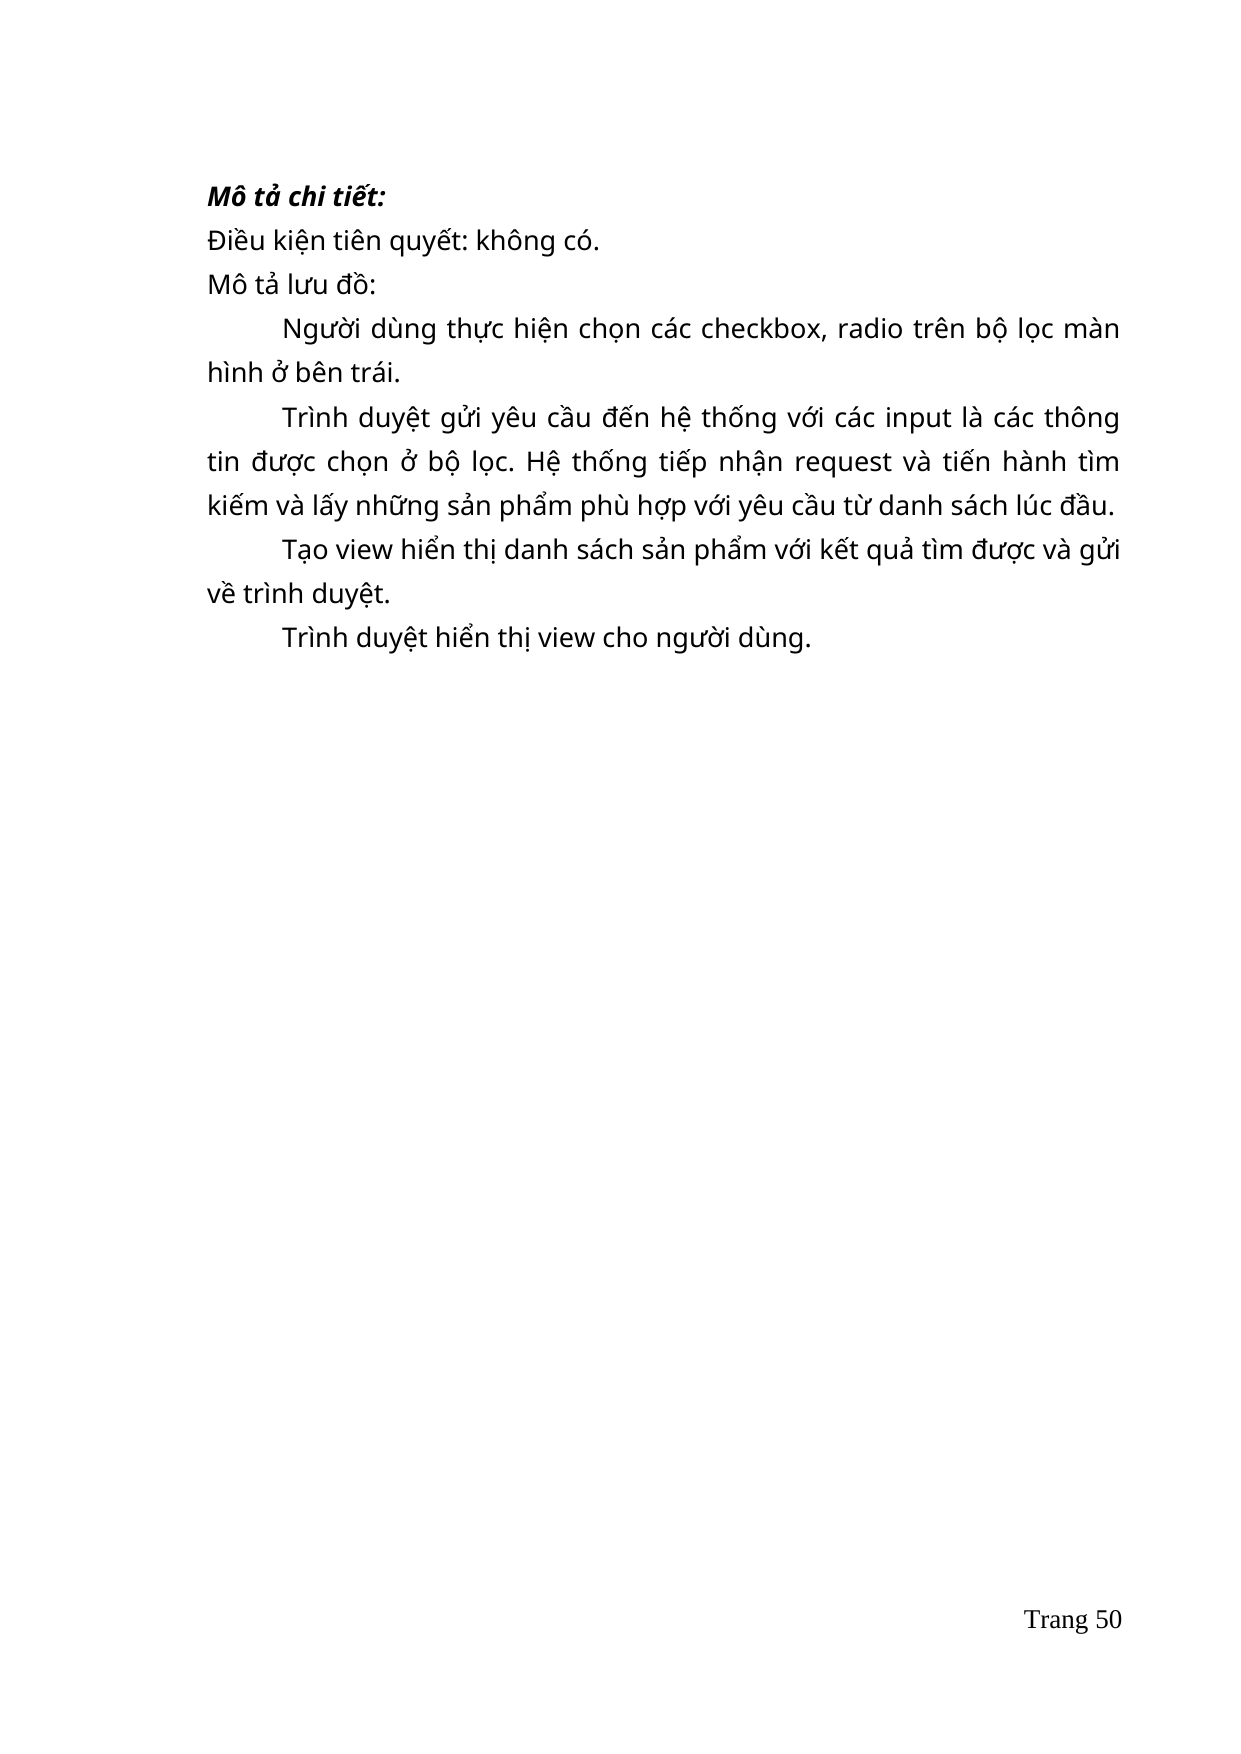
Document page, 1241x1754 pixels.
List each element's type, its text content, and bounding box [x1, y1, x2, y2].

text Trình duyệt gửi yêu cầu đến hệ thống với các input là các thông tin được chọn ở bộ lọc. Hệ thống tiếp nhận request và tiến hành tìm kiếm và lấy những sản phẩm phù hợp với yêu cầu từ danh sách lúc đầu. [207, 398, 1122, 523]
text Tạo view hiển thị danh sách sản phẩm với kết quả tìm được và gửi về trình duyệt. [207, 531, 1122, 612]
text Điều kiện tiên quyết: không có. [207, 221, 1122, 258]
text Trình duyệt hiển thị view cho người dùng. [207, 619, 1122, 656]
text Mô tả lưu đồ: [207, 266, 1122, 302]
text Người dùng thực hiện chọn các checkbox, radio trên bộ lọc màn hình ở bên trái. [207, 310, 1122, 391]
text Mô tả chi tiết: [207, 177, 1122, 214]
